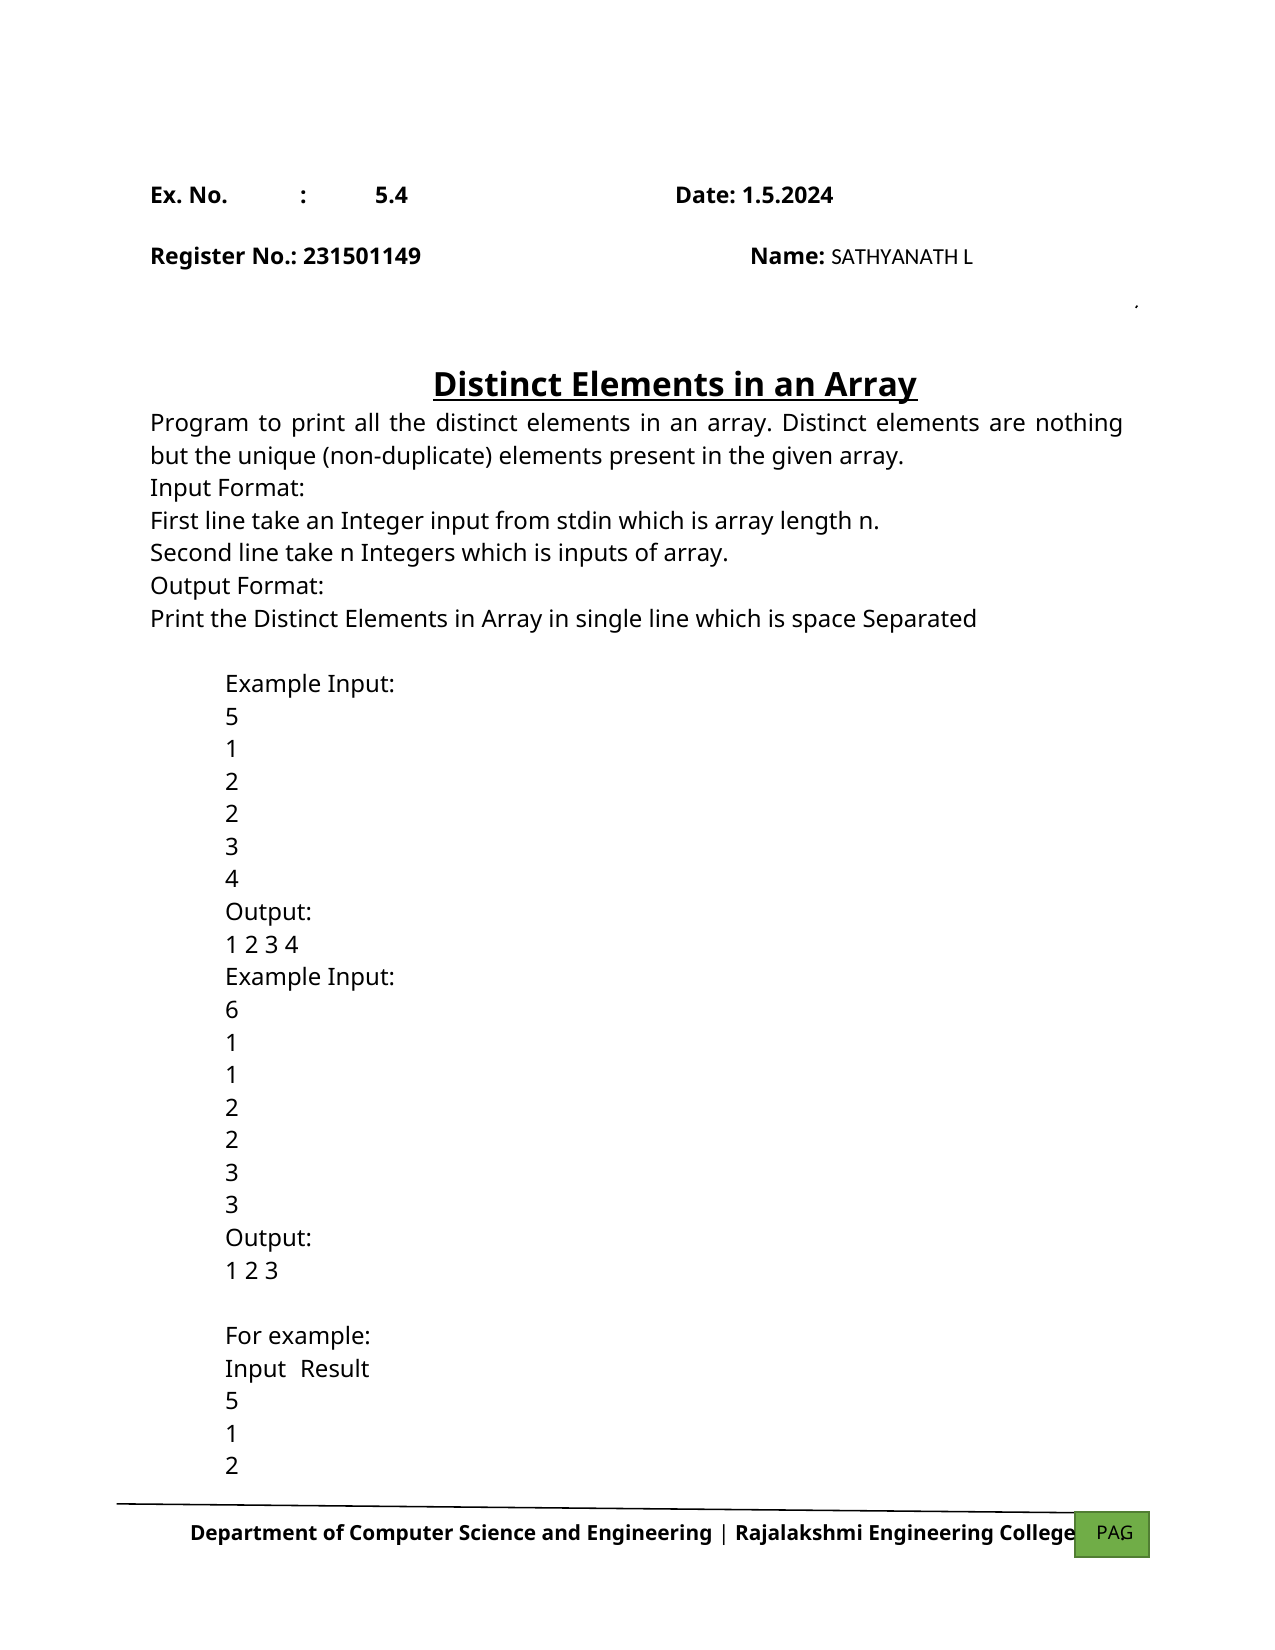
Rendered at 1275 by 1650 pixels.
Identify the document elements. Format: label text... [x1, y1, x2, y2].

text For example: [225, 1319, 1125, 1351]
text Example Input: [225, 667, 1125, 699]
text Example Input: [225, 960, 1125, 993]
text 1 [225, 1058, 1125, 1091]
text 1 2 3 [225, 1253, 1125, 1286]
text 4 [225, 862, 1125, 895]
text 2 [225, 1123, 1125, 1156]
text Input Result [225, 1351, 1125, 1384]
text First line take an Integer input from stdin which is array length n. [150, 504, 1125, 536]
text Output Format: [150, 569, 1125, 601]
text Ex. No. : 5.4 Date: 1.5.2024 [150, 179, 1125, 210]
text Output: [225, 1221, 1125, 1253]
text 5 [225, 1384, 1125, 1417]
text 1 [225, 1025, 1125, 1058]
text Print the Distinct Elements in Array in single line which is space Separated [150, 601, 1125, 634]
text 2 [225, 1449, 1125, 1482]
text 3 [225, 830, 1125, 862]
text 3 [225, 1188, 1125, 1221]
text 5 [225, 699, 1125, 732]
text 6 [225, 993, 1125, 1025]
text 1 [225, 732, 1125, 764]
text 1 [225, 1417, 1125, 1449]
text Input Format: [150, 471, 1125, 504]
text 2 [225, 764, 1125, 797]
text 2 [225, 797, 1125, 830]
text Program to print all the distinct elements in an array. Distinct elements are nothing but the unique (non-duplicate) elements present in the given array. [150, 406, 1125, 471]
text Second line take n Integers which is inputs of array. [150, 536, 1125, 569]
text 1 2 3 4 [225, 927, 1125, 960]
text Output: [225, 895, 1125, 927]
text 2 [225, 1091, 1125, 1123]
text 3 [225, 1156, 1125, 1188]
text Distinct Elements in an Array [225, 360, 1125, 406]
text Register No.: 231501149 Name: SATHYANATH L [150, 239, 1125, 271]
